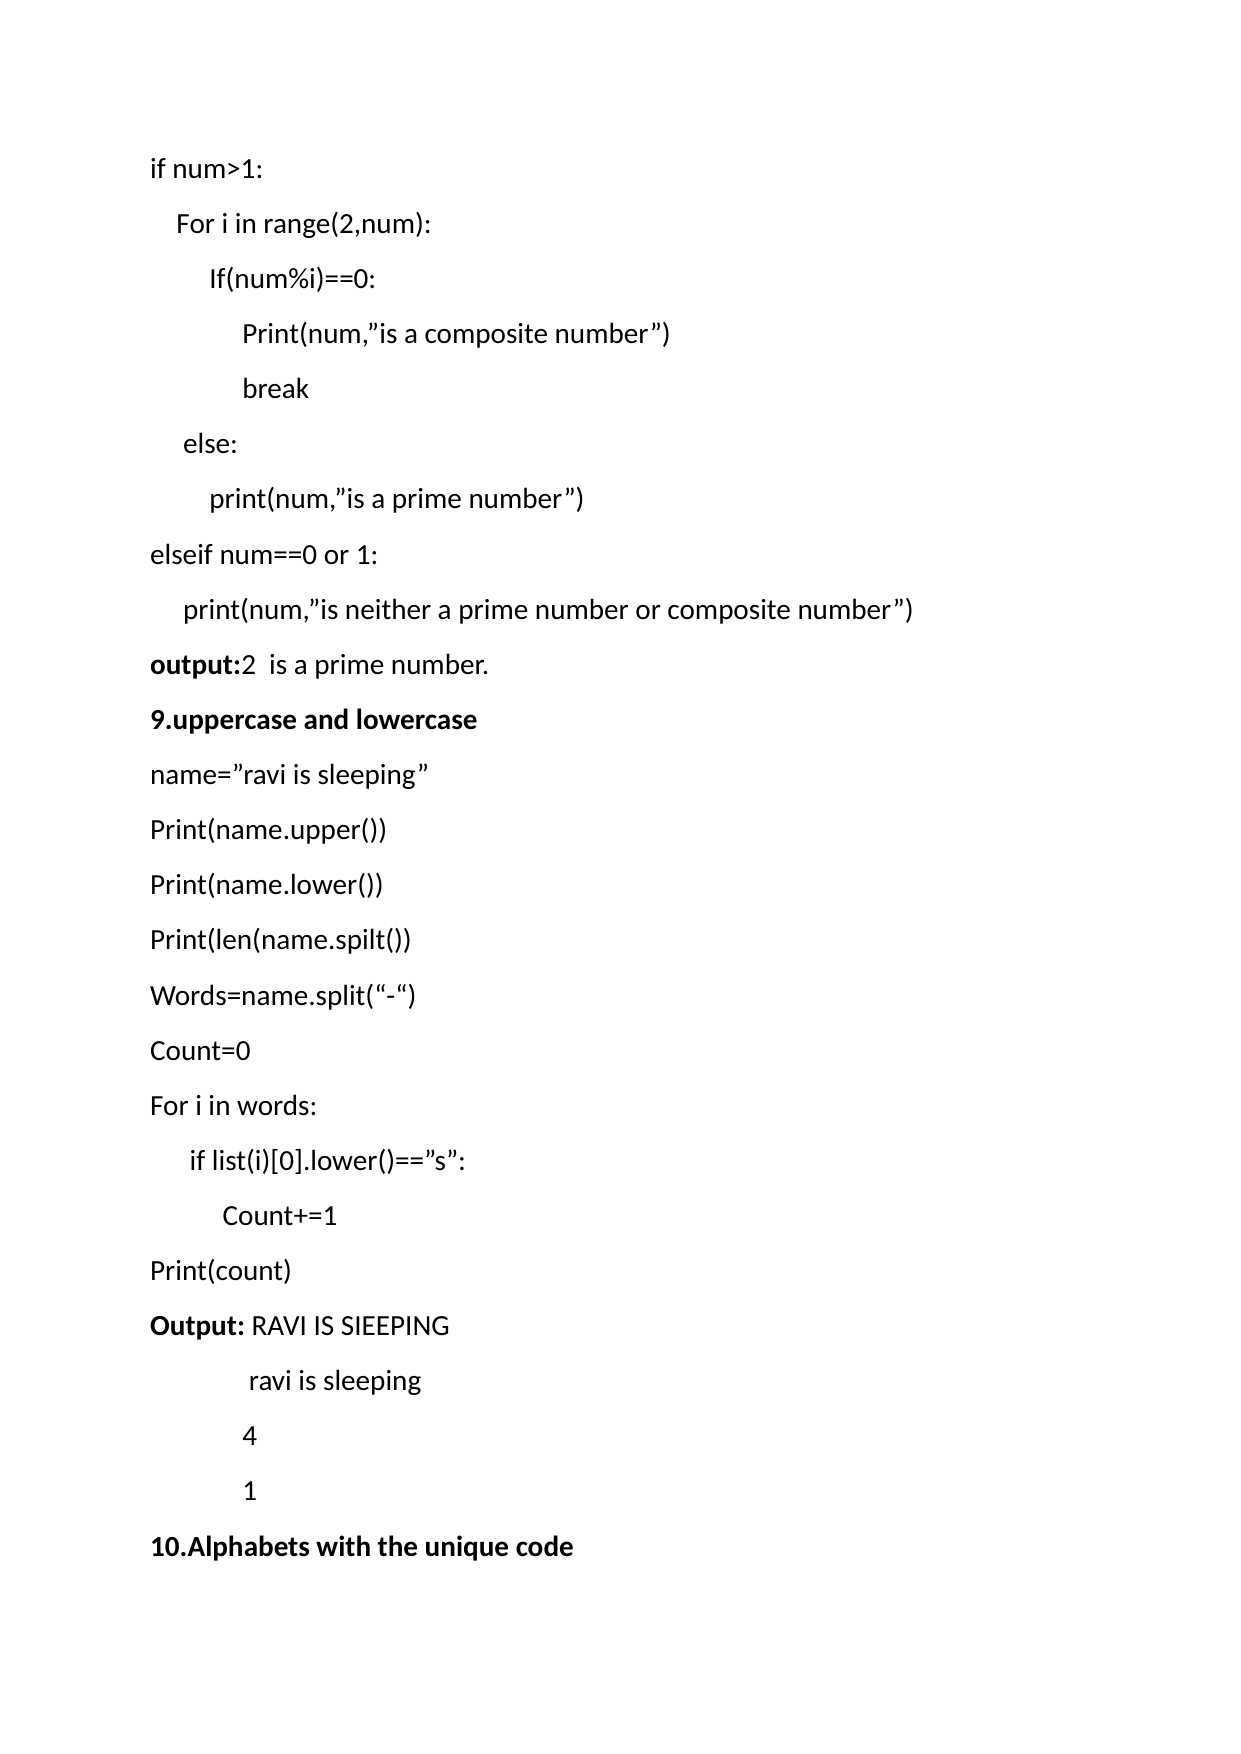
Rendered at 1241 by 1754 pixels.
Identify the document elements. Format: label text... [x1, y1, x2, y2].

text Count=0 [150, 1032, 1090, 1067]
text print(num,”is a prime number”) [150, 481, 1090, 516]
text print(num,”is neither a prime number or composite number”) [150, 591, 1090, 626]
text else: [150, 426, 1090, 461]
text Words=name.split(“-“) [150, 977, 1090, 1012]
text name=”ravi is sleeping” [150, 756, 1090, 792]
text ravi is sleeping [150, 1362, 1090, 1398]
text Print(count) [150, 1252, 1090, 1288]
text Print(len(name.spilt()) [150, 921, 1090, 957]
text if list(i)[0].lower()==”s”: [150, 1142, 1090, 1177]
text Print(name.lower()) [150, 866, 1090, 902]
text Output: RAVI IS SIEEPING [150, 1307, 1090, 1343]
text If(num%i)==0: [150, 260, 1090, 296]
text output:2 is a prime number. [150, 646, 1090, 682]
text Count+=1 [150, 1197, 1090, 1233]
text For i in range(2,num): [150, 205, 1090, 241]
text For i in words: [150, 1087, 1090, 1122]
text break [150, 370, 1090, 406]
text Print(num,”is a composite number”) [150, 315, 1090, 351]
text 10.Alphabets with the unique code [150, 1528, 1090, 1563]
text if num>1: [150, 150, 1090, 186]
text 1 [150, 1472, 1090, 1508]
text elseif num==0 or 1: [150, 536, 1090, 571]
text Print(name.upper()) [150, 811, 1090, 847]
text 4 [150, 1417, 1090, 1453]
text 9.uppercase and lowercase [150, 701, 1090, 737]
